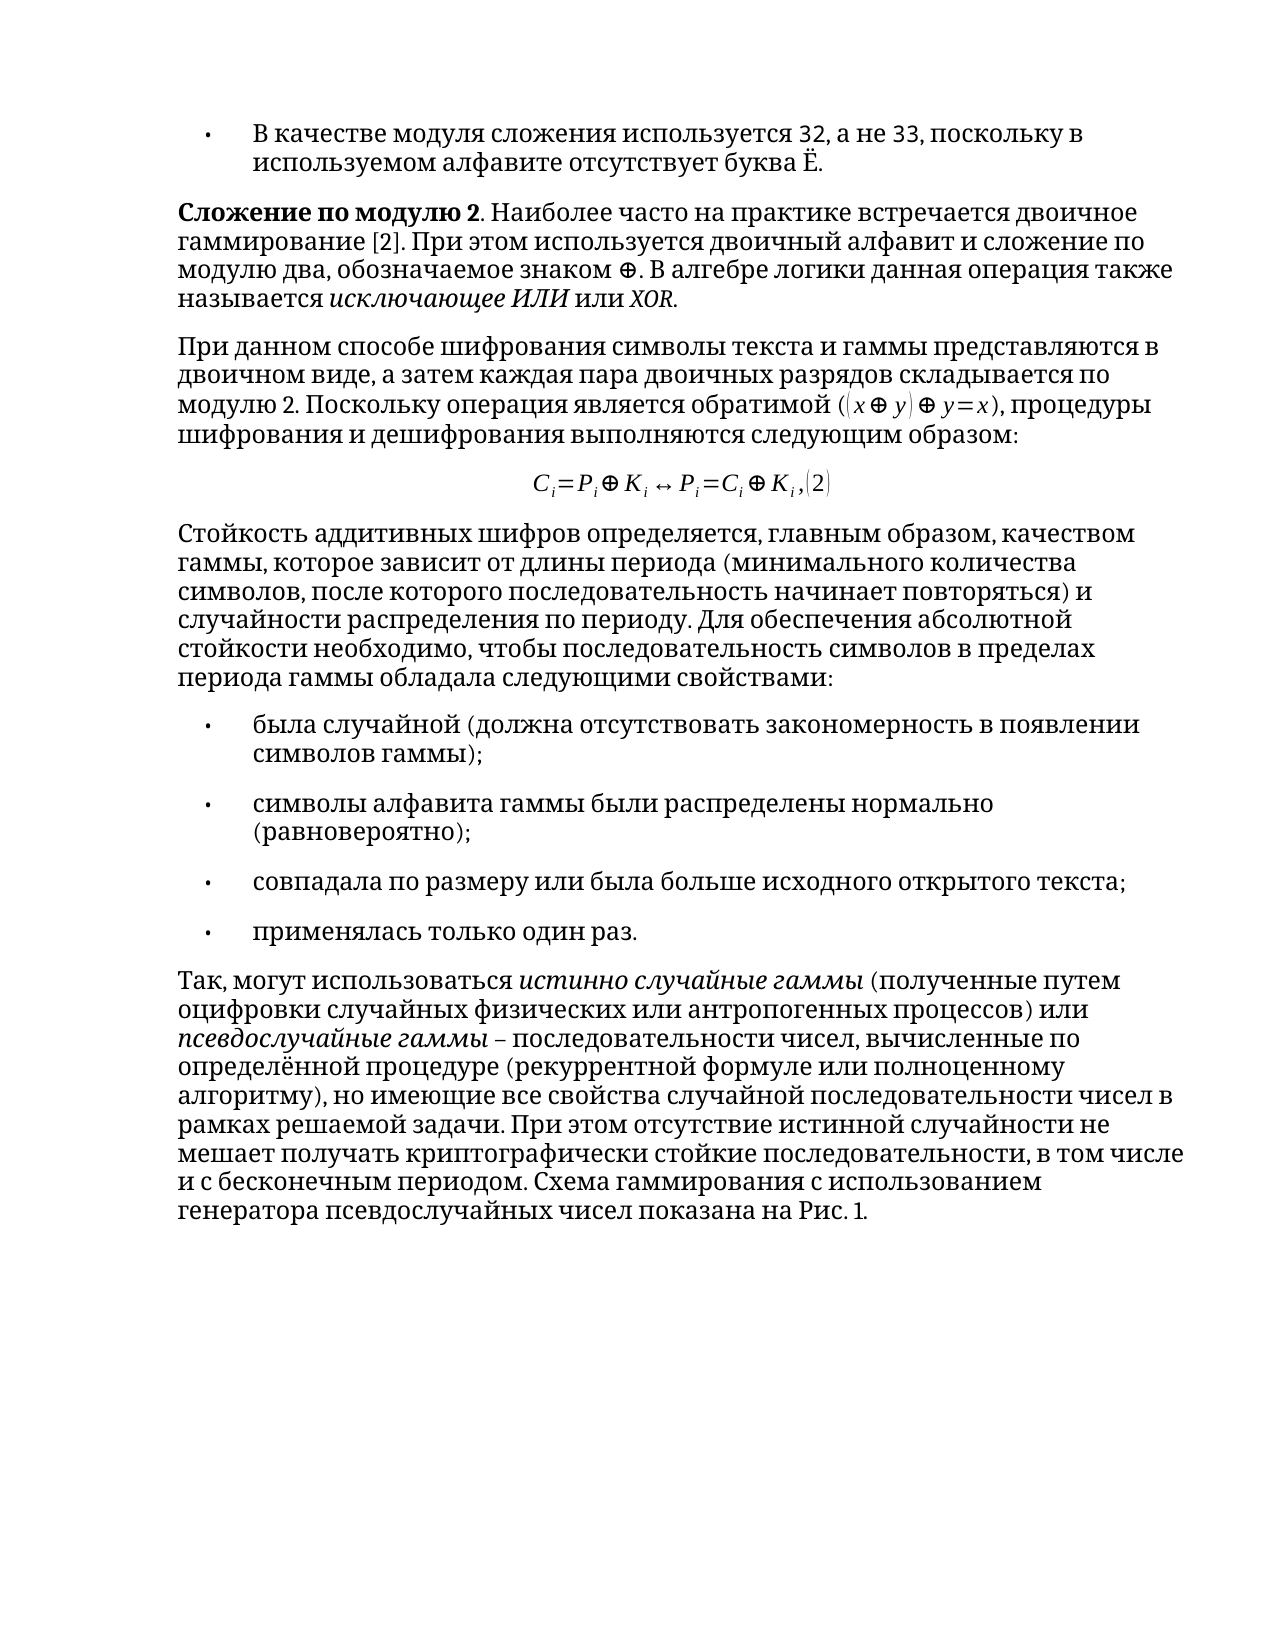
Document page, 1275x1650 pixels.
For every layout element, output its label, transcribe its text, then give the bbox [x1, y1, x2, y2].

list применялась только один раз. [202, 917, 1186, 946]
list была случайной (должна отсутствовать закономерность в появлении символов гаммы); [202, 711, 1186, 769]
list В качестве модуля сложения используется 32, а не 33, поскольку в используемом алфавите отсутствует буква Ё. [202, 118, 1186, 178]
text При данном способе шифрования символы текста и гаммы представляются в двоичном виде, а затем каждая пара двоичных разрядов складывается по модулю 2. Поскольку операция является обратимой (), процедуры шифрования и дешифрования выполняются следующим образом: [177, 333, 1186, 449]
text Сложение по модулю 2. Наиболее часто на практике встречается двоичное гаммирование [2]. При этом используется двоичный алфавит и сложение по модулю два, обозначаемое знаком . В алгебре логики данная операция также называется исключающее ИЛИ или XOR. [177, 199, 1186, 314]
text Стойкость аддитивных шифров определяется, главным образом, качеством гаммы, которое зависит от длины периода (минимального количества символов, после которого последовательность начинает повторяться) и случайности распределения по периоду. Для обеспечения абсолютной стойкости необходимо, чтобы последовательность символов в пределах периода гаммы обладала следующими свойствами: [177, 520, 1186, 692]
list символы алфавита гаммы были распределены нормально (равновероятно); [202, 789, 1186, 847]
list совпадала по размеру или была больше исходного открытого текста; [202, 868, 1186, 897]
text Так, могут использоваться истинно случайные гаммы (полученные путем оцифровки случайных физических или антропогенных процессов) или псевдослучайные гаммы – последовательности чисел, вычисленные по определённой процедуре (рекуррентной формуле или полноценному алгоритму), но имеющие все свойства случайной последовательности чисел в рамках решаемой задачи. При этом отсутствие истинной случайности не мешает получать криптографически стойкие последовательности, в том числе и с бесконечным периодом. Схема гаммирования с использованием генератора псевдослучайных чисел показана на Рис. 1. [177, 967, 1186, 1226]
